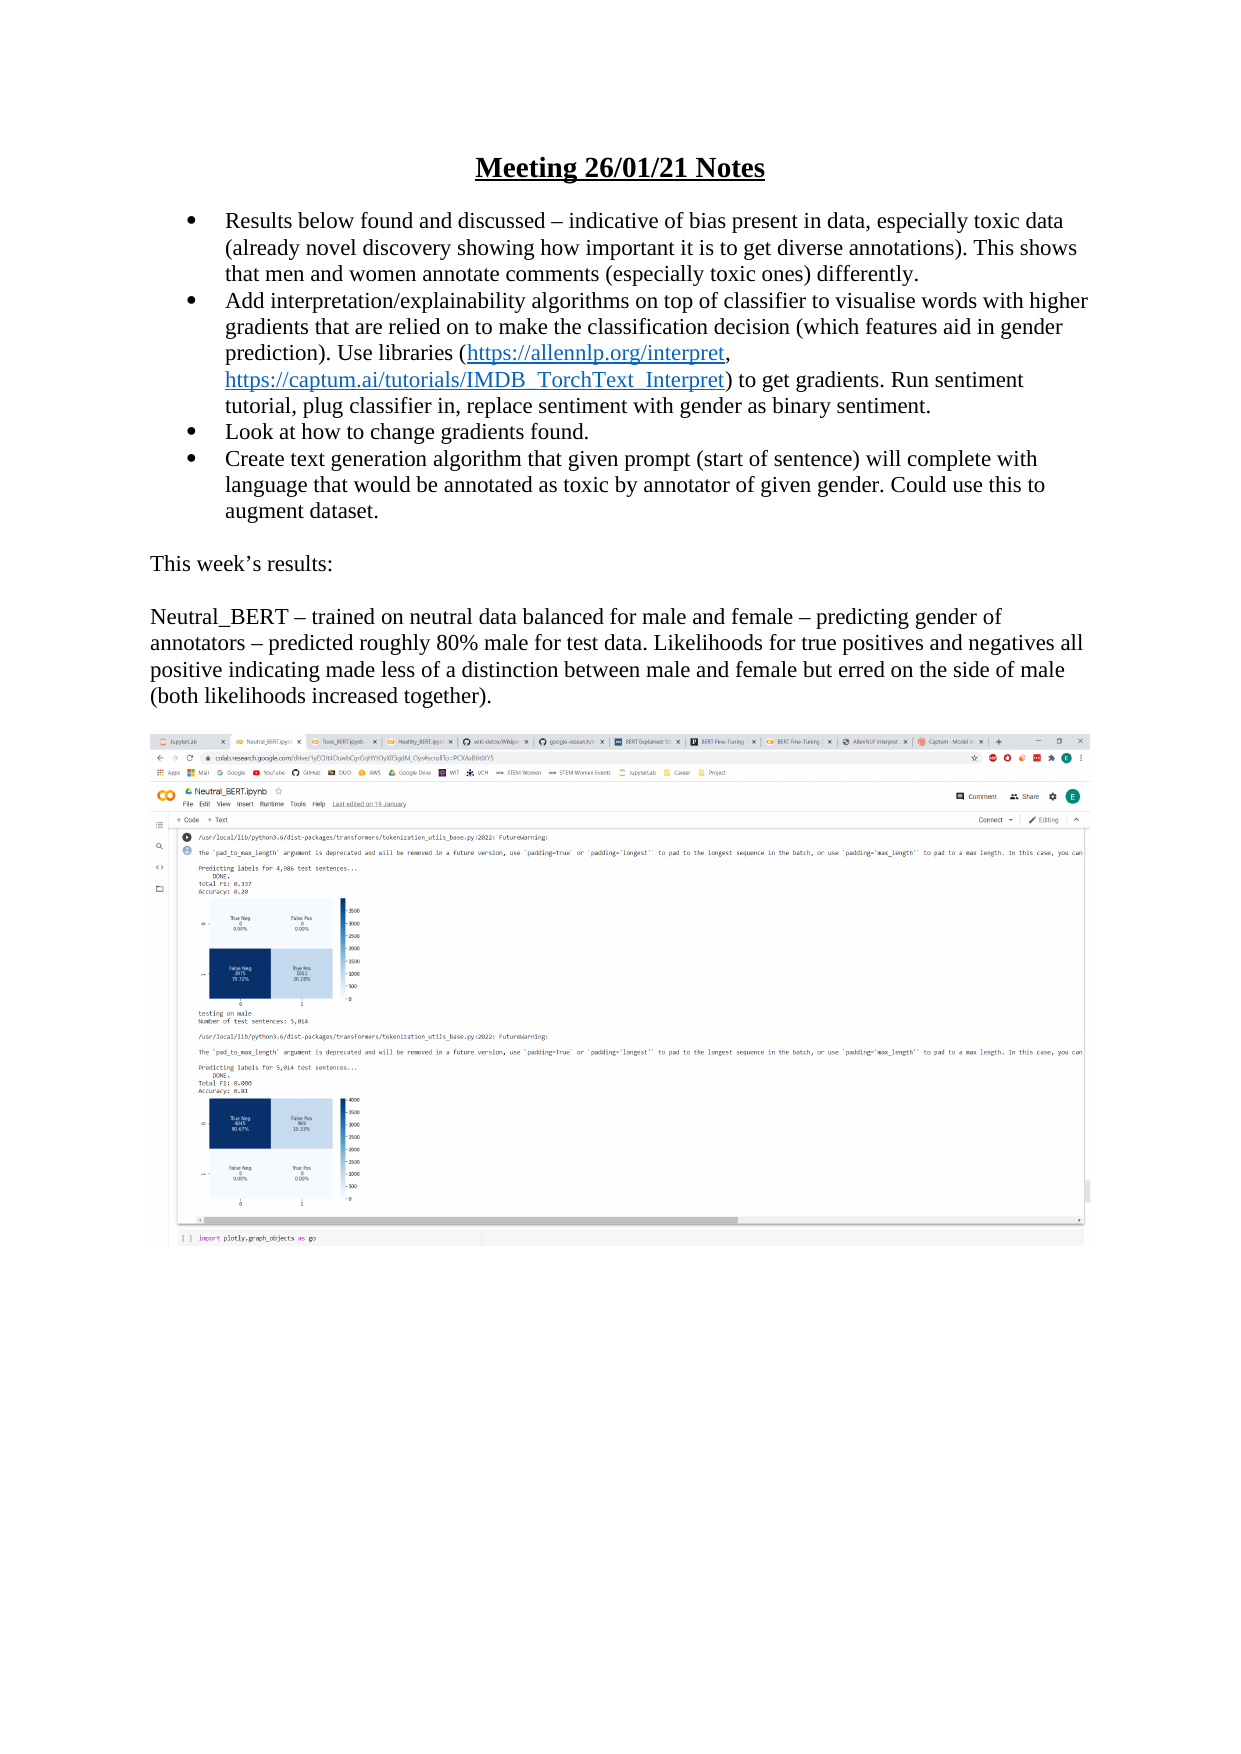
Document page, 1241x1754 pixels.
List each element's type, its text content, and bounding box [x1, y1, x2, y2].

text This week’s results: [150, 550, 1090, 577]
picture [150, 734, 1091, 1246]
text Neutral_BERT – trained on neutral data balanced for male and female – predicting gender of annotators – predicted roughly 80% male for test data. Likelihoods for true positives and negatives all positive indicating made less of a distinction between male and female but erred on the side of male (both likelihoods increased together). [150, 603, 1090, 708]
text Meeting 26/01/21 Notes [150, 150, 1090, 183]
list Results below found and discussed – indicative of bias present in data, especially toxic data (already novel discovery showing how important it is to get diverse annotations). This shows that men and women annotate comments (especially toxic ones) differently. [187, 208, 1090, 287]
list Add interpretation/explainability algorithms on top of classifier to visualise words with higher gradients that are relied on to make the classification decision (which features aid in gender prediction). Use libraries (https://allennlp.org/interpret, https://captum.ai/tutorials/IMDB_TorchText_Interpret) to get gradients. Run sentiment tutorial, plug classifier in, replace sentiment with gender as binary sentiment. [187, 287, 1090, 418]
list Look at how to change gradients found. [187, 418, 1090, 445]
list Create text generation algorithm that given prompt (start of sentence) will complete with language that would be annotated as toxic by annotator of given gender. Could use this to augment dataset. [187, 445, 1090, 524]
